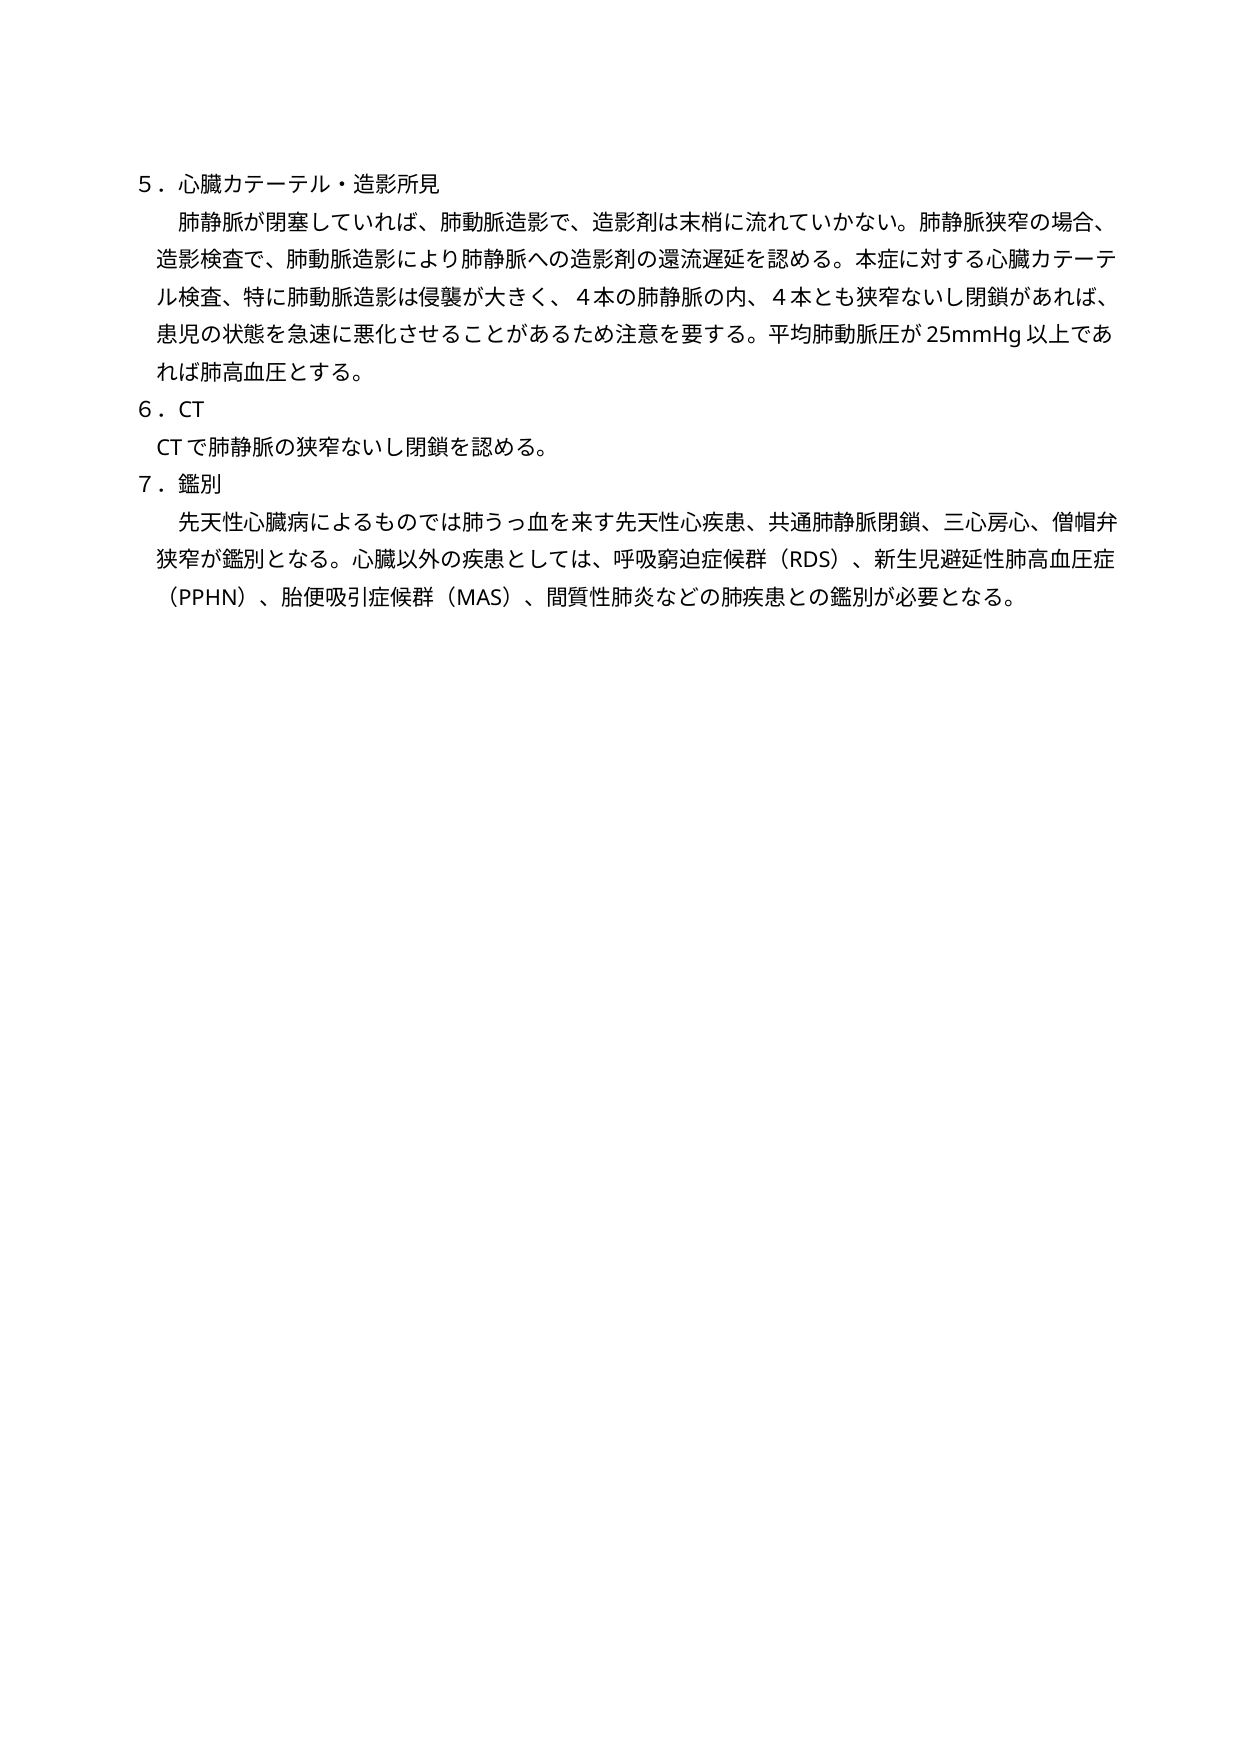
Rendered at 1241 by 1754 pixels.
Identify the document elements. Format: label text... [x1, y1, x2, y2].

text 先天性心臓病によるものでは肺うっ血を来す先天性心疾患、共通肺静脈閉鎖、三心房心、僧帽弁狭窄が鑑別となる。心臓以外の疾患としては、呼吸窮迫症候群（RDS）、新生児避延性肺高血圧症（PPHN）、胎便吸引症候群（MAS）、間質性肺炎などの肺疾患との鑑別が必要となる。 [156, 502, 1128, 614]
text CTで肺静脈の狭窄ないし閉鎖を認める。 [112, 427, 1128, 464]
text ５．心臓カテーテル・造影所見 [112, 164, 1128, 202]
text ７．鑑別 [112, 464, 1128, 502]
text 肺静脈が閉塞していれば、肺動脈造影で、造影剤は末梢に流れていかない。肺静脈狭窄の場合、造影検査で、肺動脈造影により肺静脈への造影剤の還流遅延を認める。本症に対する心臓カテーテル検査、特に肺動脈造影は侵襲が大きく、４本の肺静脈の内、４本とも狭窄ないし閉鎖があれば、患児の状態を急速に悪化させることがあるため注意を要する。平均肺動脈圧が25mmHg以上であれば肺高血圧とする。 [156, 202, 1128, 389]
text ６．CT [112, 389, 1128, 427]
